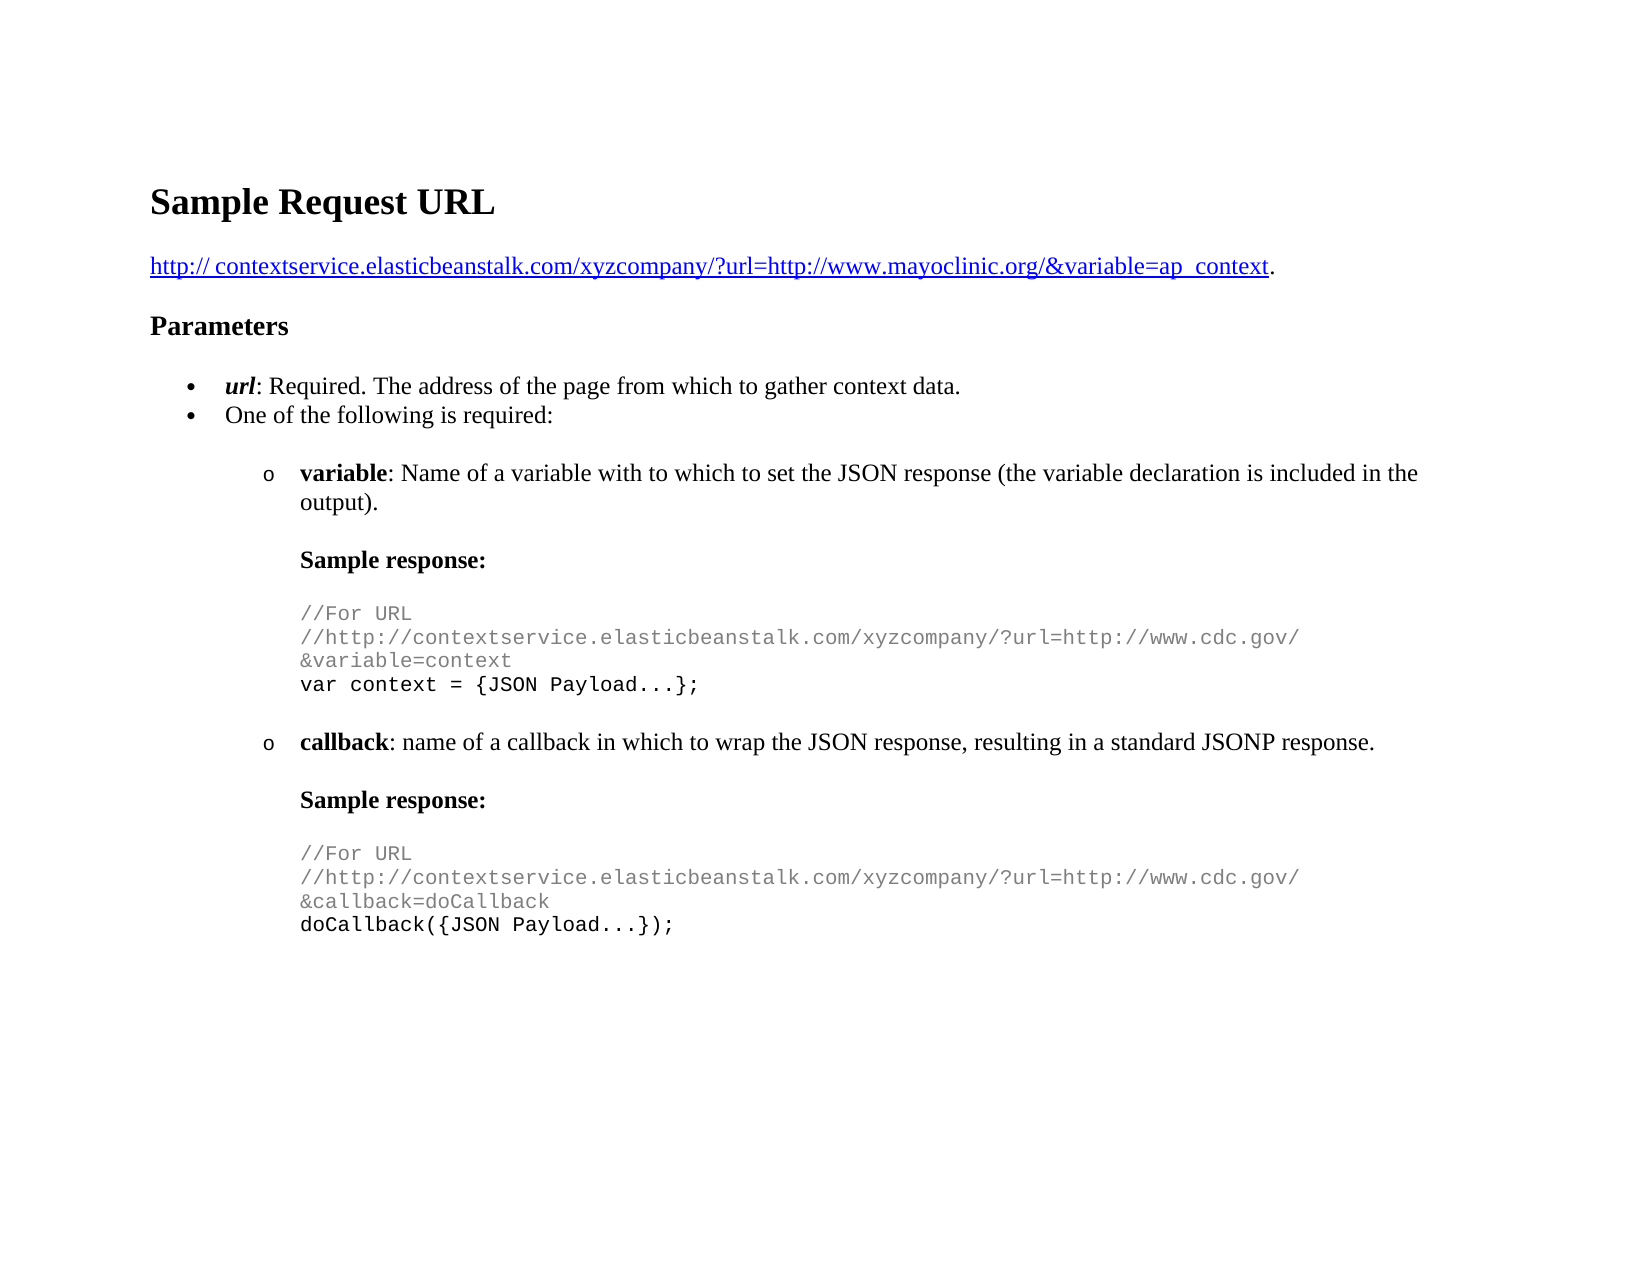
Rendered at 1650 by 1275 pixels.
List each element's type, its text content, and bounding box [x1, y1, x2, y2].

text http:// contextservice.elasticbeanstalk.com/xyzcompany/?url=http://www.mayoclinic.org/&variable=ap_context. [150, 251, 1500, 280]
text var context = {JSON Payload...}; [300, 674, 1500, 698]
list variable: Name of a variable with to which to set the JSON response (the variable declaration is included in the output). [262, 458, 1500, 516]
text //For URL [300, 843, 1500, 867]
text //For URL [300, 603, 1500, 627]
text Sample response: [300, 545, 1500, 574]
list url: Required. The address of the page from which to gather context data. [187, 371, 1500, 400]
text doCallback({JSON Payload...}); [300, 914, 1500, 938]
list callback: name of a callback in which to wrap the JSON response, resulting in a standard JSONP response. [262, 727, 1500, 756]
subtitle Parameters [150, 309, 1500, 342]
text //http://contextservice.elasticbeanstalk.com/xyzcompany/?url=http://www.cdc.gov/&callback=doCallback [300, 867, 1500, 914]
text Sample response: [300, 786, 1500, 814]
list One of the following is required: [187, 400, 1500, 428]
subtitle Sample Request URL [150, 179, 1500, 222]
text //http://contextservice.elasticbeanstalk.com/xyzcompany/?url=http://www.cdc.gov/&variable=context [300, 627, 1500, 674]
